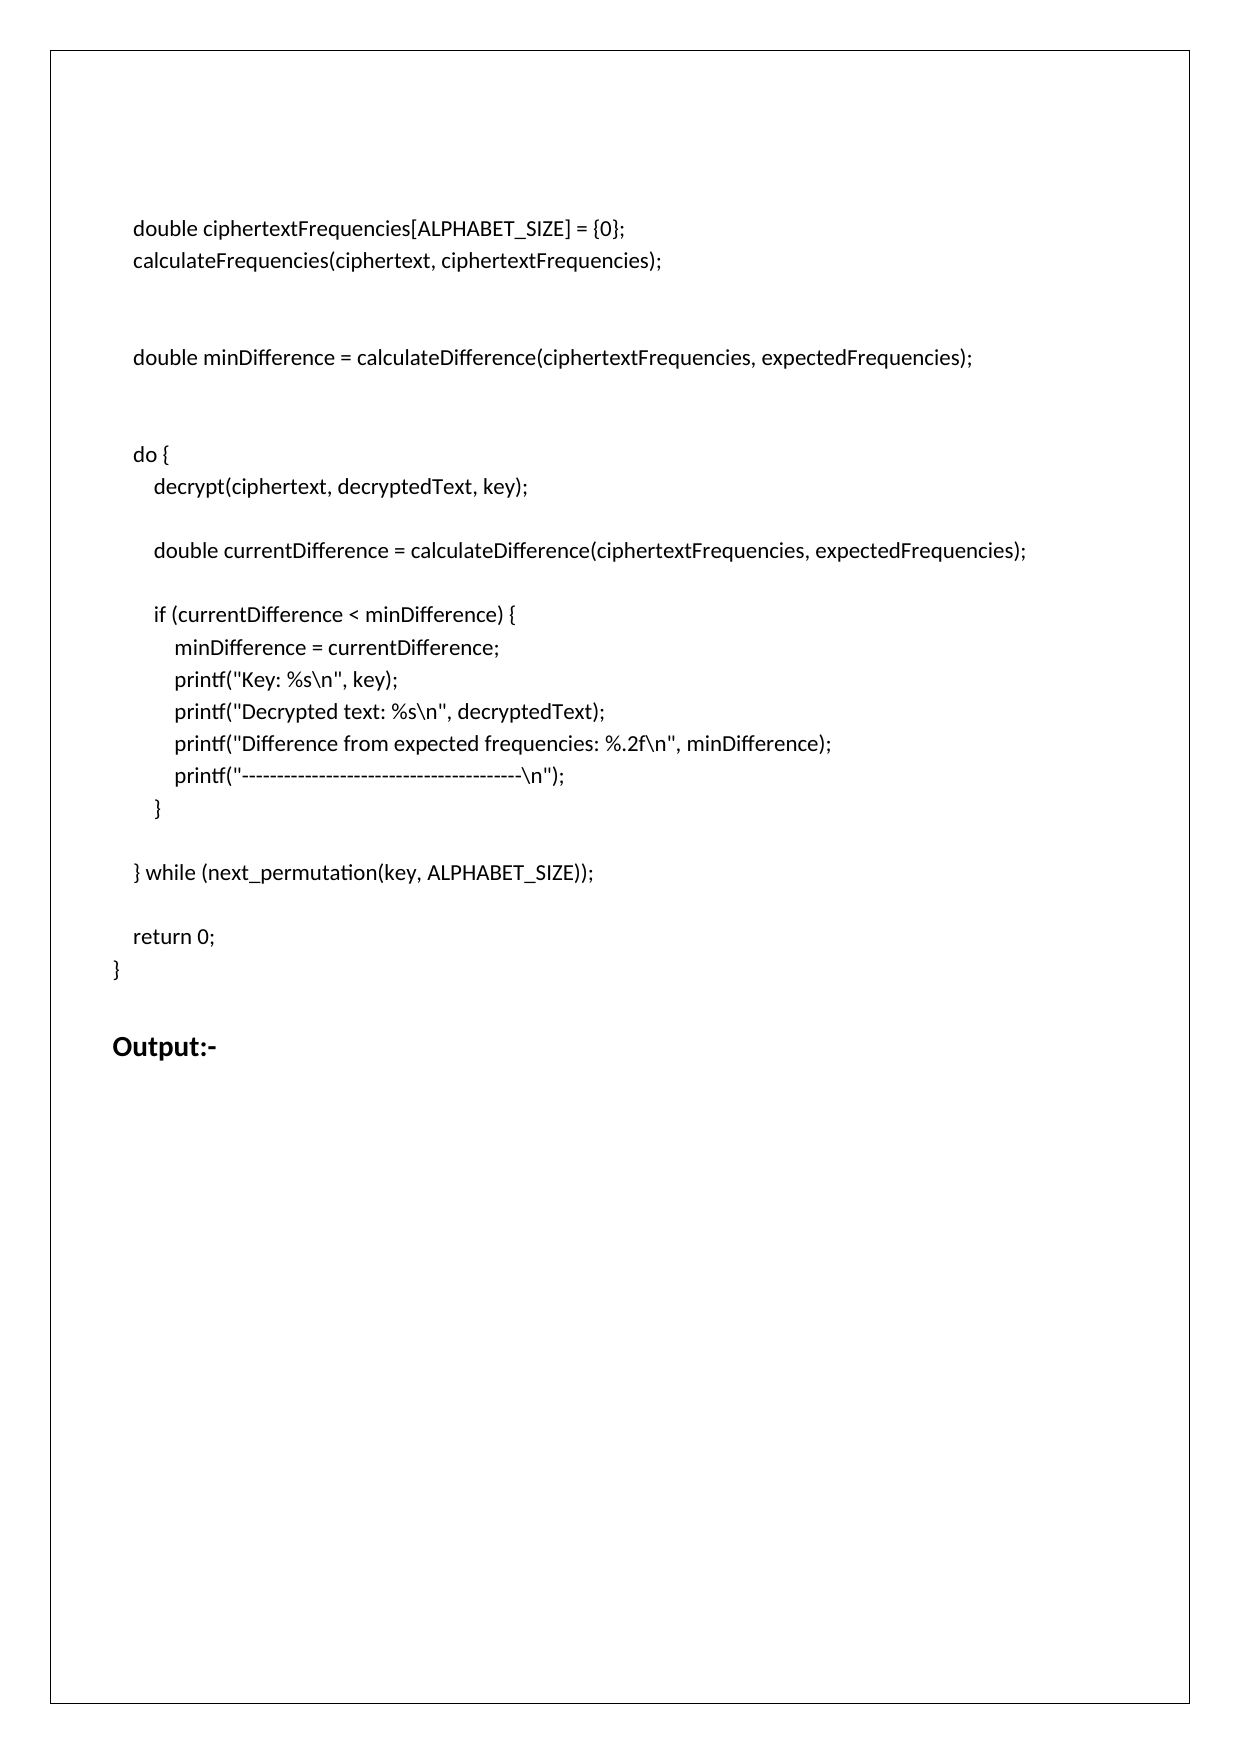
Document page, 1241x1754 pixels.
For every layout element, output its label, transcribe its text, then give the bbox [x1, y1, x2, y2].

text printf("Key: %s\n", key); [112, 665, 1128, 693]
text } [112, 955, 1128, 983]
text decrypt(ciphertext, decryptedText, key); [112, 472, 1128, 500]
text } [112, 794, 1128, 822]
text double minDifference = calculateDifference(ciphertextFrequencies, expectedFrequencies); [112, 343, 1128, 371]
text double ciphertextFrequencies[ALPHABET_SIZE] = {0}; [112, 214, 1128, 242]
text minDifference = currentDifference; [112, 633, 1128, 661]
text return 0; [112, 922, 1128, 951]
text printf("Difference from expected frequencies: %.2f\n", minDifference); [112, 729, 1128, 757]
text do { [112, 440, 1128, 468]
text calculateFrequencies(ciphertext, ciphertextFrequencies); [112, 247, 1128, 274]
text } while (next_permutation(key, ALPHABET_SIZE)); [112, 858, 1128, 886]
text printf("Decrypted text: %s\n", decryptedText); [112, 697, 1128, 725]
text Output:- [112, 1028, 1128, 1063]
text if (currentDifference < minDifference) { [112, 601, 1128, 629]
text printf("----------------------------------------\n"); [112, 762, 1128, 789]
text double currentDifference = calculateDifference(ciphertextFrequencies, expectedFrequencies); [112, 536, 1128, 564]
